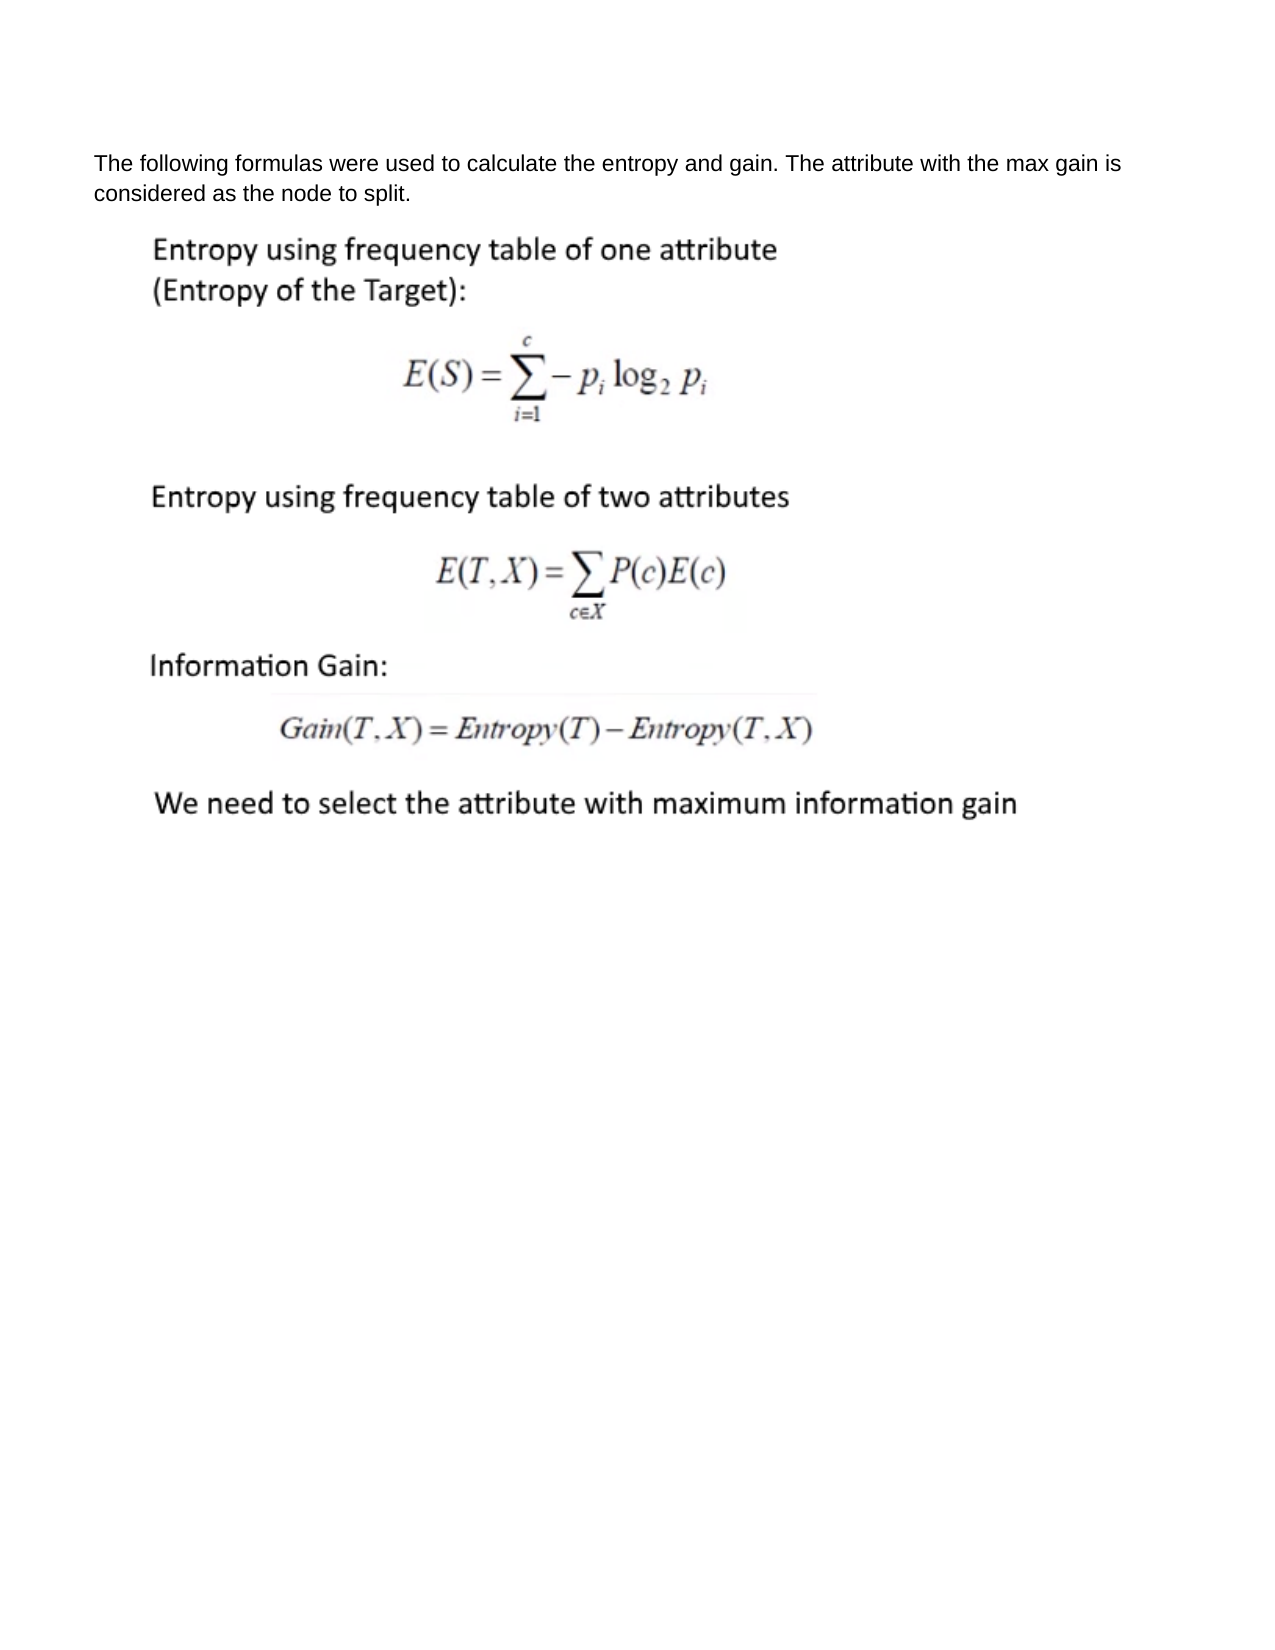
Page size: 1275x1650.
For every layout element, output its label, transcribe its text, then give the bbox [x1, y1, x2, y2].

picture [93, 210, 1055, 878]
text The following formulas were used to calculate the entropy and gain. The attribute with the max gain is considered as the node to split. [94, 150, 1181, 207]
